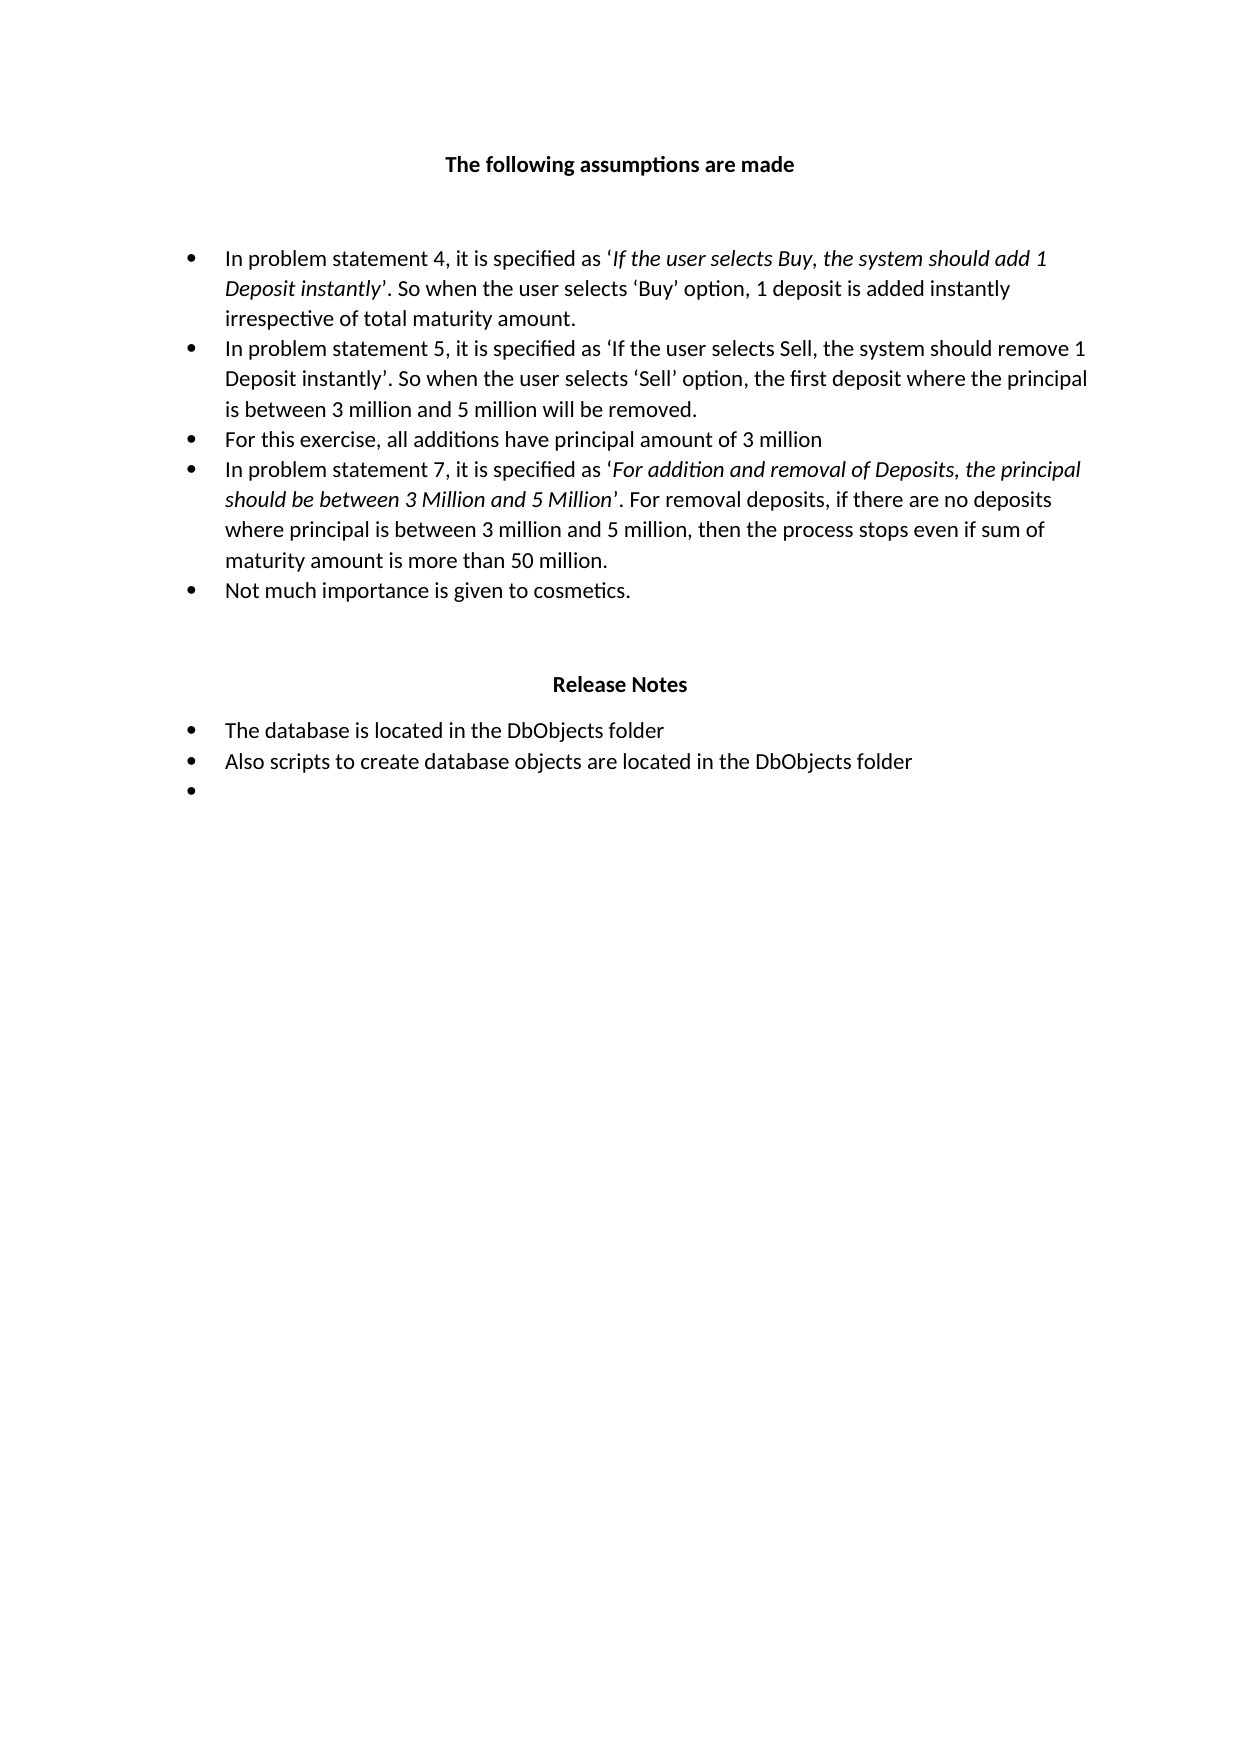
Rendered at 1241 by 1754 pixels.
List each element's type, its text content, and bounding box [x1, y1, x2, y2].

list Also scripts to create database objects are located in the DbObjects folder [187, 747, 1090, 775]
text The following assumptions are made [150, 150, 1090, 178]
list Not much importance is given to cosmetics. [187, 576, 1090, 604]
text Release Notes [150, 670, 1090, 698]
list For this exercise, all additions have principal amount of 3 million [187, 425, 1090, 453]
list In problem statement 4, it is specified as ‘If the user selects Buy, the system should add 1 Deposit instantly’. So when the user selects ‘Buy’ option, 1 deposit is added instantly irrespective of total maturity amount. [187, 244, 1090, 332]
list In problem statement 5, it is specified as ‘If the user selects Sell, the system should remove 1 Deposit instantly’. So when the user selects ‘Sell’ option, the first deposit where the principal is between 3 million and 5 million will be removed. [187, 334, 1090, 423]
list The database is located in the DbObjects folder [187, 717, 1090, 745]
list In problem statement 7, it is specified as ‘For addition and removal of Deposits, the principal should be between 3 Million and 5 Million’. For removal deposits, if there are no deposits where principal is between 3 million and 5 million, then the process stops even if sum of maturity amount is more than 50 million. [187, 455, 1090, 574]
